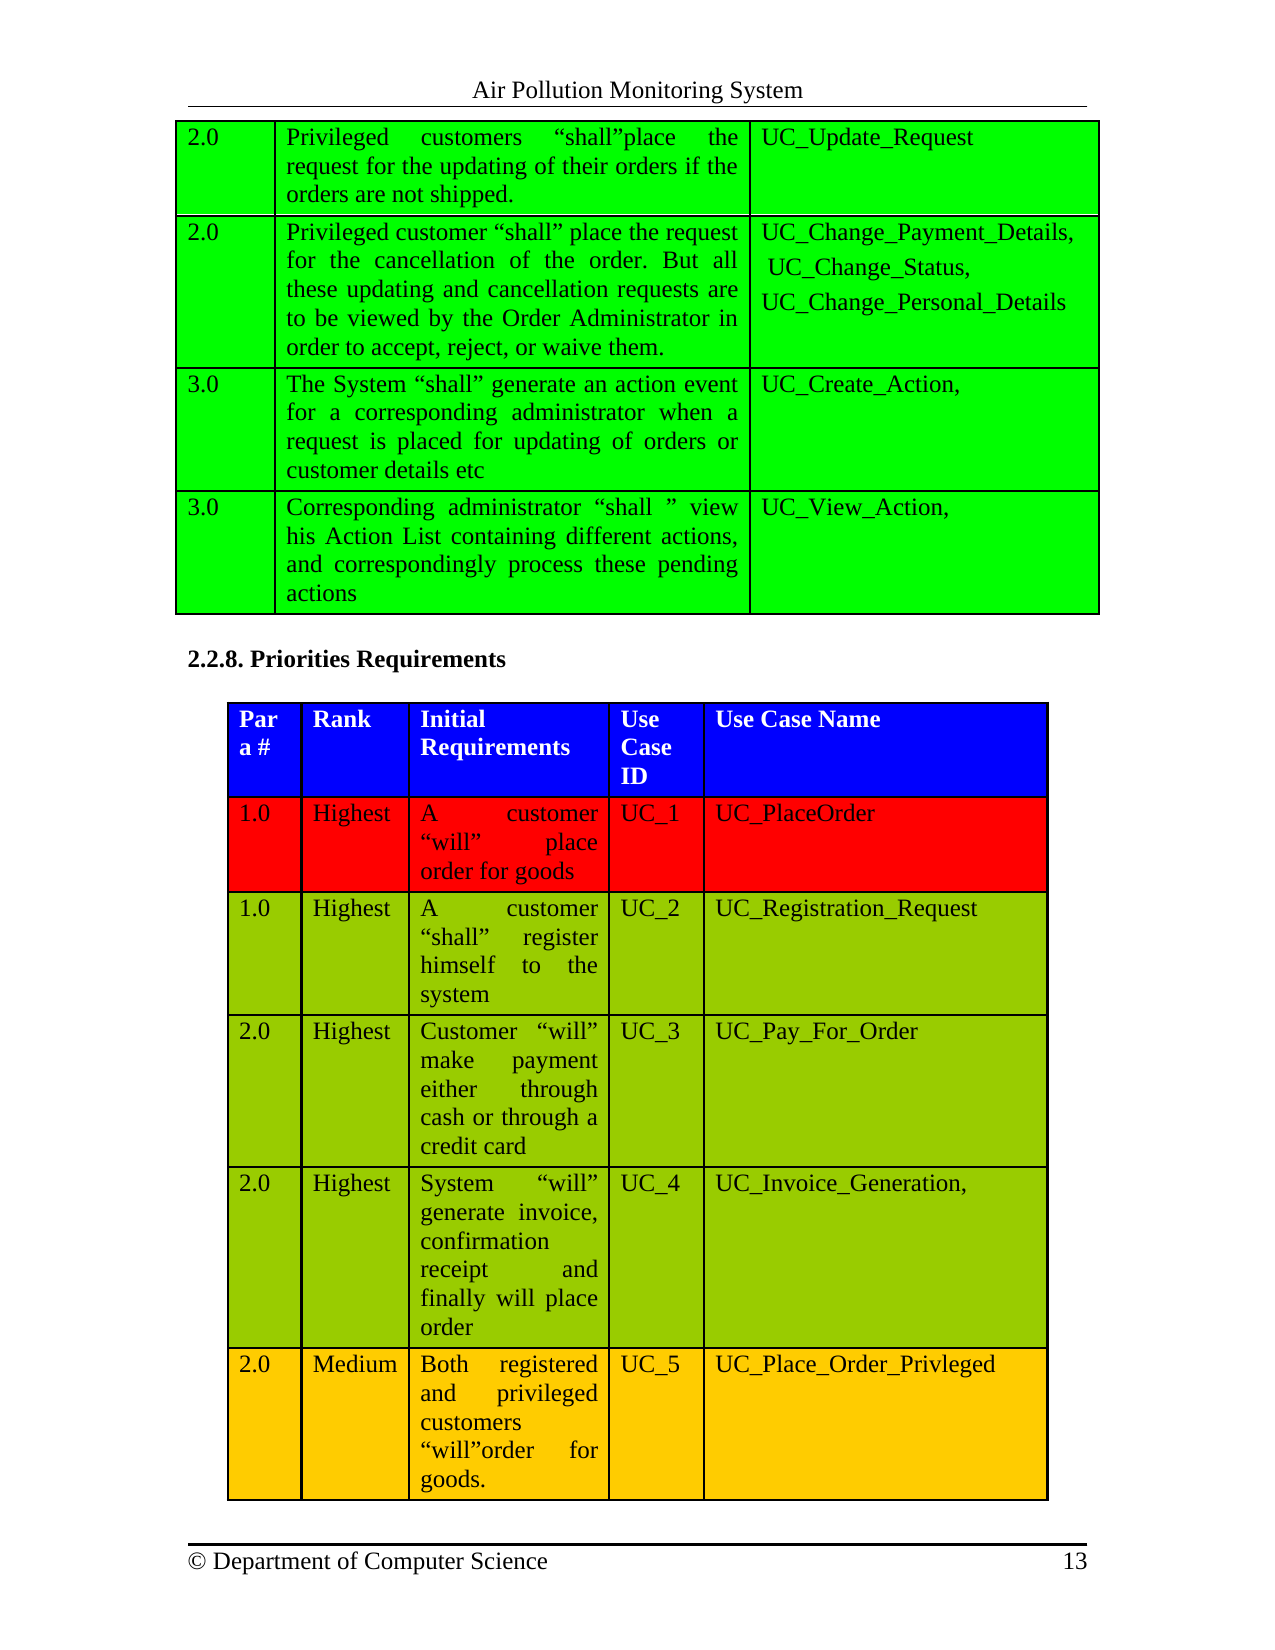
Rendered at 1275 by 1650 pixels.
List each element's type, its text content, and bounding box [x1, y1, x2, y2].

table_cell Privileged customer “shall” place the request for the cancellation of the order. But all these updating and cancellation requests are to be viewed by the Order Administrator in order to accept, reject, or waive them. [276, 217, 749, 367]
table_header Use Case Name [705, 704, 1046, 796]
table_cell Highest [303, 798, 408, 891]
table_cell UC_Create_Action, [751, 369, 1098, 490]
table_cell UC_1 [610, 798, 703, 891]
table_cell UC_Pay_For_Order [705, 1016, 1046, 1166]
table_cell UC_2 [610, 893, 703, 1014]
table_cell 2.0 [177, 122, 274, 214]
table_cell The System “shall” generate an action event for a corresponding administrator when a request is placed for updating of orders or customer details etc [276, 369, 749, 490]
table_cell Highest [303, 893, 408, 1014]
table_cell Customer “will” make payment either through cash or through a credit card [410, 1016, 608, 1166]
table_cell Highest [303, 1016, 408, 1166]
table_cell 1.0 [229, 893, 300, 1014]
table_cell Both registered and privileged customers “will”order for goods. [410, 1349, 608, 1499]
table_cell UC_4 [610, 1168, 703, 1347]
table_cell 3.0 [177, 492, 274, 613]
table_header Rank [303, 704, 408, 796]
table_cell Privileged customers “shall”place the request for the updating of their orders if the orders are not shipped. [276, 122, 749, 214]
table_cell Medium [303, 1349, 408, 1499]
table_header Initial Requirements [410, 704, 608, 796]
table_cell 2.0 [229, 1168, 300, 1347]
table_cell 2.0 [177, 217, 274, 367]
table_cell 1.0 [229, 798, 300, 891]
table_cell Corresponding administrator “shall ” view his Action List containing different actions, and correspondingly process these pending actions [276, 492, 749, 613]
table_cell UC_Invoice_Generation, [705, 1168, 1046, 1347]
table_cell UC_View_Action, [751, 492, 1098, 613]
table_cell 3.0 [177, 369, 274, 490]
table_cell System “will” generate invoice, confirmation receipt and finally will place order [410, 1168, 608, 1347]
table_header Para # [229, 704, 300, 796]
table_cell UC_Registration_Request [705, 893, 1046, 1014]
table_cell A customer “will” place order for goods [410, 798, 608, 891]
table_cell 2.0 [229, 1016, 300, 1166]
table_cell UC_3 [610, 1016, 703, 1166]
table_cell A customer “shall” register himself to the system [410, 893, 608, 1014]
table_cell UC_5 [610, 1349, 703, 1499]
table_cell UC_PlaceOrder [705, 798, 1046, 891]
subtitle 2.2.8. Priorities Requirements [187, 644, 1087, 673]
table_cell UC_Change_Payment_Details, UC_Change_Status, UC_Change_Personal_Details [751, 217, 1098, 367]
table_cell UC_Update_Request [751, 122, 1098, 214]
table_cell UC_Place_Order_Privleged [705, 1349, 1046, 1499]
table_cell Highest [303, 1168, 408, 1347]
table_cell 2.0 [229, 1349, 300, 1499]
table_header Use Case ID [610, 704, 703, 796]
